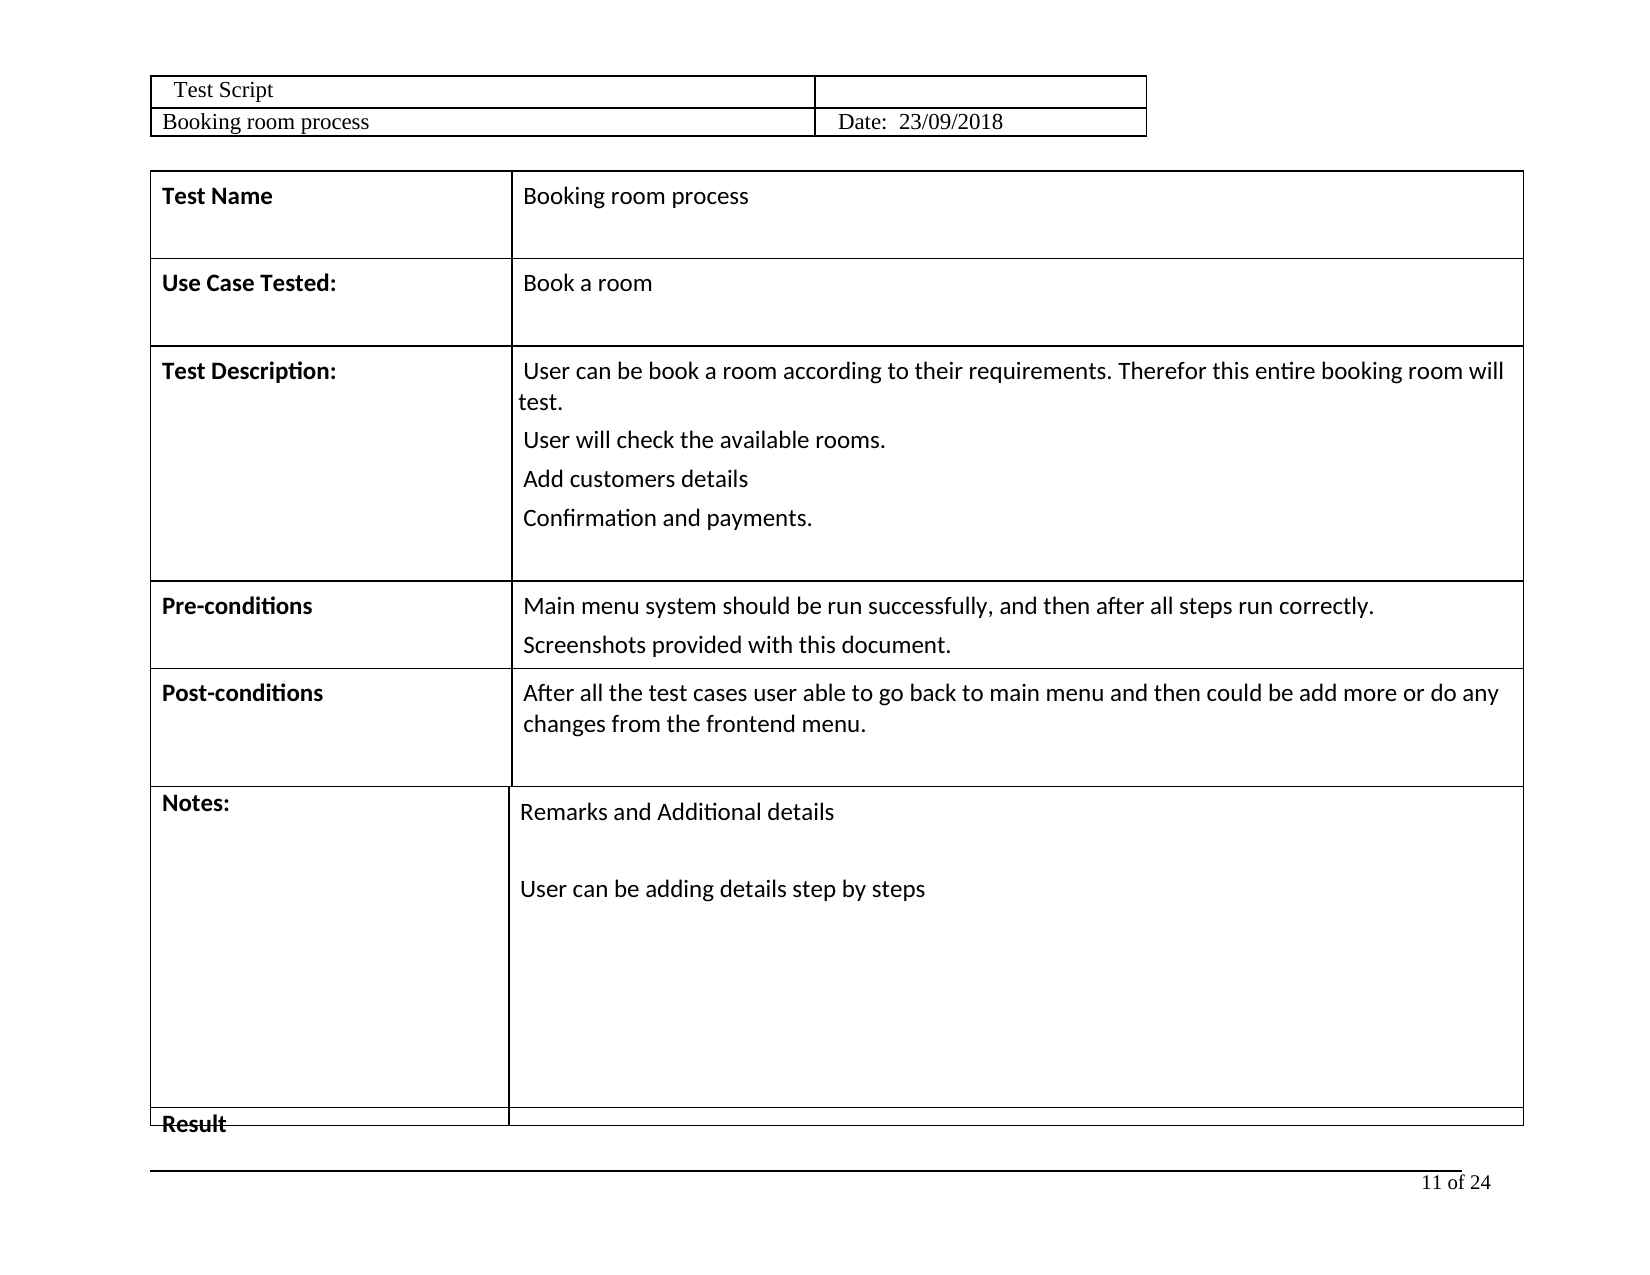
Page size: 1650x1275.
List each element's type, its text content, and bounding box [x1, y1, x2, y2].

table_cell Result (Pass/Fail/Warning/Incomplete) [151, 1108, 508, 1125]
table_cell Notes: [151, 787, 508, 1106]
table_cell After all the test cases user able to go back to main menu and then could be add more or do any changes from the frontend menu. [513, 669, 1523, 786]
table_cell User can be book a room according to their requirements. Therefor this entire booking room will test. User will check the available rooms. Add customers details Confirmation and payments. [513, 347, 1523, 580]
table_cell Pre-conditions [151, 582, 511, 668]
table_cell Main menu system should be run successfully, and then after all steps run correctly. Screenshots provided with this document. [513, 582, 1523, 668]
table_header Test Name [151, 172, 511, 258]
table_cell Remarks and Additional details User can be adding details step by steps [510, 787, 1523, 1106]
table_cell [510, 1108, 1523, 1125]
table_cell Test Description: [151, 347, 511, 580]
table_cell Book a room [513, 259, 1523, 345]
table_cell Use Case Tested: [151, 259, 511, 345]
table_cell Post-conditions [151, 669, 511, 786]
table_header Booking room process [513, 172, 1523, 258]
